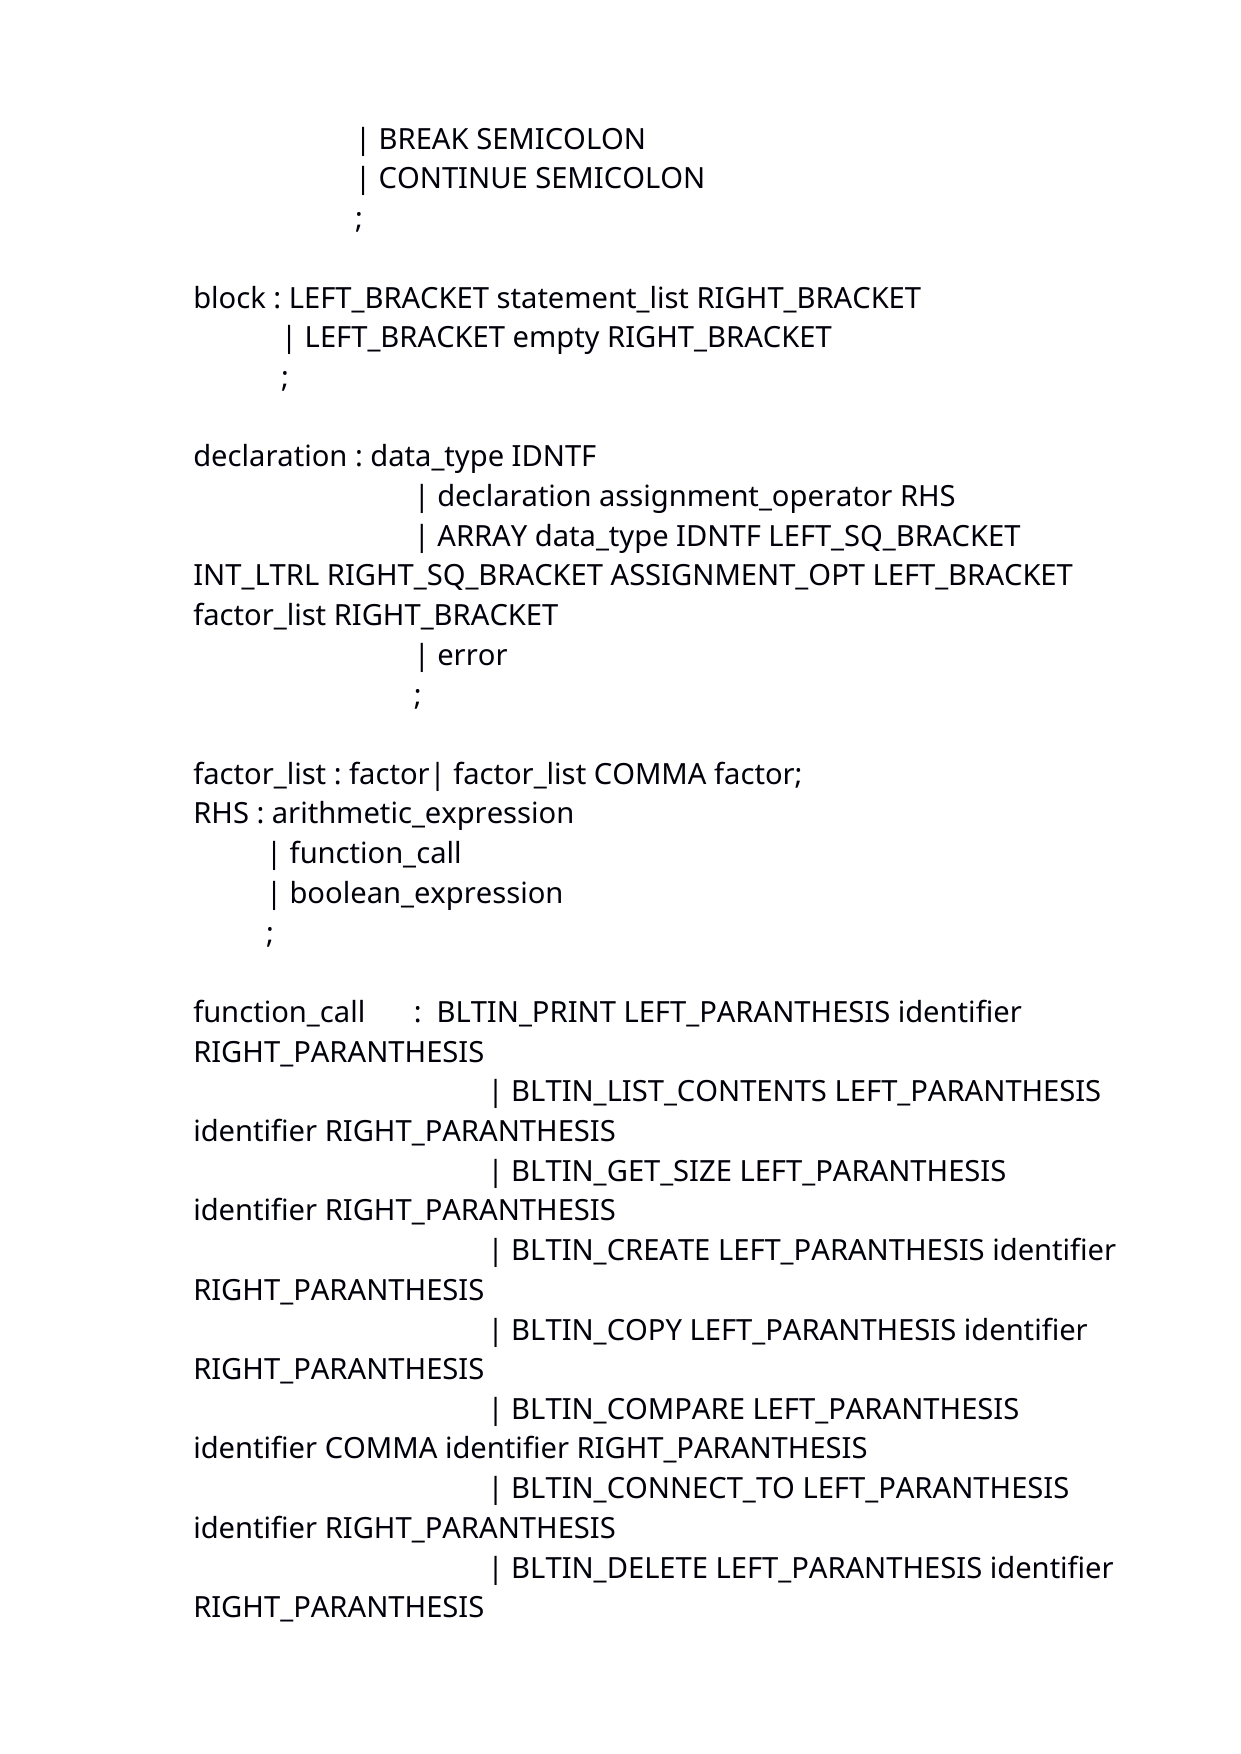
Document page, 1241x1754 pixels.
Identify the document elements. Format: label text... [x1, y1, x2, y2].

list | LEFT_BRACKET empty RIGHT_BRACKET [193, 317, 1122, 356]
list | BLTIN_COPY LEFT_PARANTHESIS identifier RIGHT_PARANTHESIS [193, 1309, 1122, 1388]
list | declaration assignment_operator RHS [193, 475, 1122, 515]
list ; [193, 674, 1122, 713]
list factor_list : factor| factor_list COMMA factor; [193, 753, 1122, 793]
list RHS : arithmetic_expression [193, 793, 1122, 832]
list | BLTIN_LIST_CONTENTS LEFT_PARANTHESIS identifier RIGHT_PARANTHESIS [193, 1071, 1122, 1150]
list | BLTIN_GET_SIZE LEFT_PARANTHESIS identifier RIGHT_PARANTHESIS [193, 1150, 1122, 1229]
list function_call : BLTIN_PRINT LEFT_PARANTHESIS identifier RIGHT_PARANTHESIS [193, 991, 1122, 1071]
list | error [193, 634, 1122, 674]
list | BLTIN_DELETE LEFT_PARANTHESIS identifier RIGHT_PARANTHESIS [193, 1547, 1122, 1626]
list block : LEFT_BRACKET statement_list RIGHT_BRACKET [193, 277, 1122, 317]
list | boolean_expression [193, 872, 1122, 912]
list | BLTIN_COMPARE LEFT_PARANTHESIS identifier COMMA identifier RIGHT_PARANTHESIS [193, 1388, 1122, 1467]
list ; [193, 912, 1122, 952]
list | ARRAY data_type IDNTF LEFT_SQ_BRACKET INT_LTRL RIGHT_SQ_BRACKET ASSIGNMENT_OPT LEFT_BRACKET factor_list RIGHT_BRACKET [193, 515, 1122, 634]
list declaration : data_type IDNTF [193, 436, 1122, 475]
list ; [193, 356, 1122, 396]
list | BREAK SEMICOLON [193, 118, 1122, 158]
list | function_call [193, 832, 1122, 872]
list | BLTIN_CREATE LEFT_PARANTHESIS identifier RIGHT_PARANTHESIS [193, 1229, 1122, 1309]
list | BLTIN_CONNECT_TO LEFT_PARANTHESIS identifier RIGHT_PARANTHESIS [193, 1467, 1122, 1547]
list | CONTINUE SEMICOLON [193, 158, 1122, 197]
list ; [193, 197, 1122, 237]
